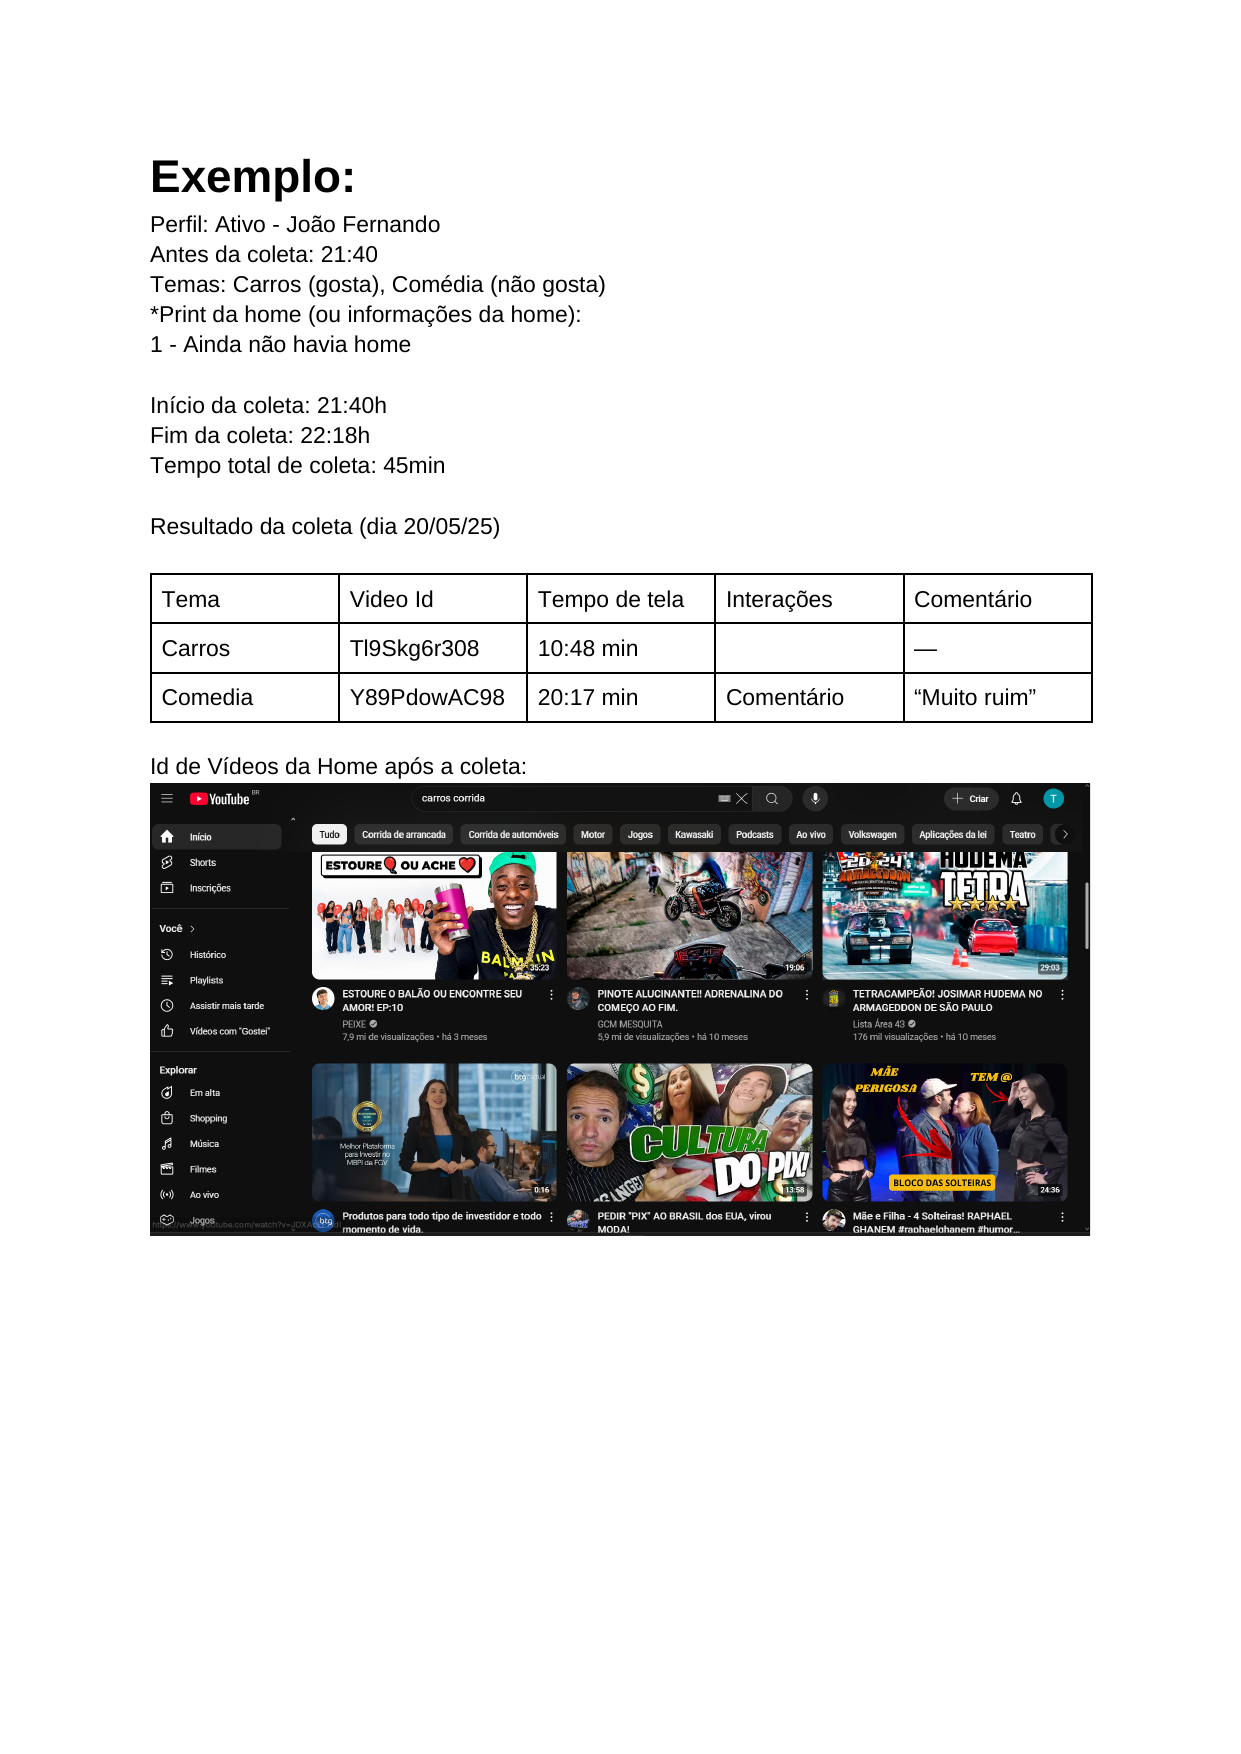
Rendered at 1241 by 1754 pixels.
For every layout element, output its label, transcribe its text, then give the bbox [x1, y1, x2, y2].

table_cell Comedia [152, 674, 338, 721]
picture [150, 783, 1091, 1236]
text Temas: Carros (gosta), Comédia (não gosta) [150, 271, 1090, 297]
table_header Tempo de tela [528, 575, 714, 622]
table_cell [716, 624, 903, 672]
table_header Tema [152, 575, 338, 622]
table_header Interações [716, 575, 903, 622]
table_cell Comentário [716, 674, 903, 721]
table_cell Carros [152, 624, 338, 672]
text *Print da home (ou informações da home): [150, 301, 1090, 327]
text Id de Vídeos da Home após a coleta: [150, 753, 1090, 779]
table_cell “Muito ruim” [905, 674, 1091, 721]
text Antes da coleta: 21:40 [150, 241, 1090, 267]
table_cell Tl9Skg6r308 [340, 624, 526, 672]
table_cell — [905, 624, 1091, 672]
table_header Video Id [340, 575, 526, 622]
text Fim da coleta: 22:18h [150, 422, 1090, 448]
table_cell 10:48 min [528, 624, 714, 672]
text 1 - Ainda não havia home [150, 331, 1090, 358]
text Exemplo: [150, 150, 1090, 203]
table_header Comentário [905, 575, 1091, 622]
table_cell Y89PdowAC98 [340, 674, 526, 721]
text Resultado da coleta (dia 20/05/25) [150, 513, 1090, 539]
text Tempo total de coleta: 45min [150, 452, 1090, 478]
text Início da coleta: 21:40h [150, 392, 1090, 418]
table_cell 20:17 min [528, 674, 714, 721]
text Perfil: Ativo - João Fernando [150, 211, 1090, 237]
